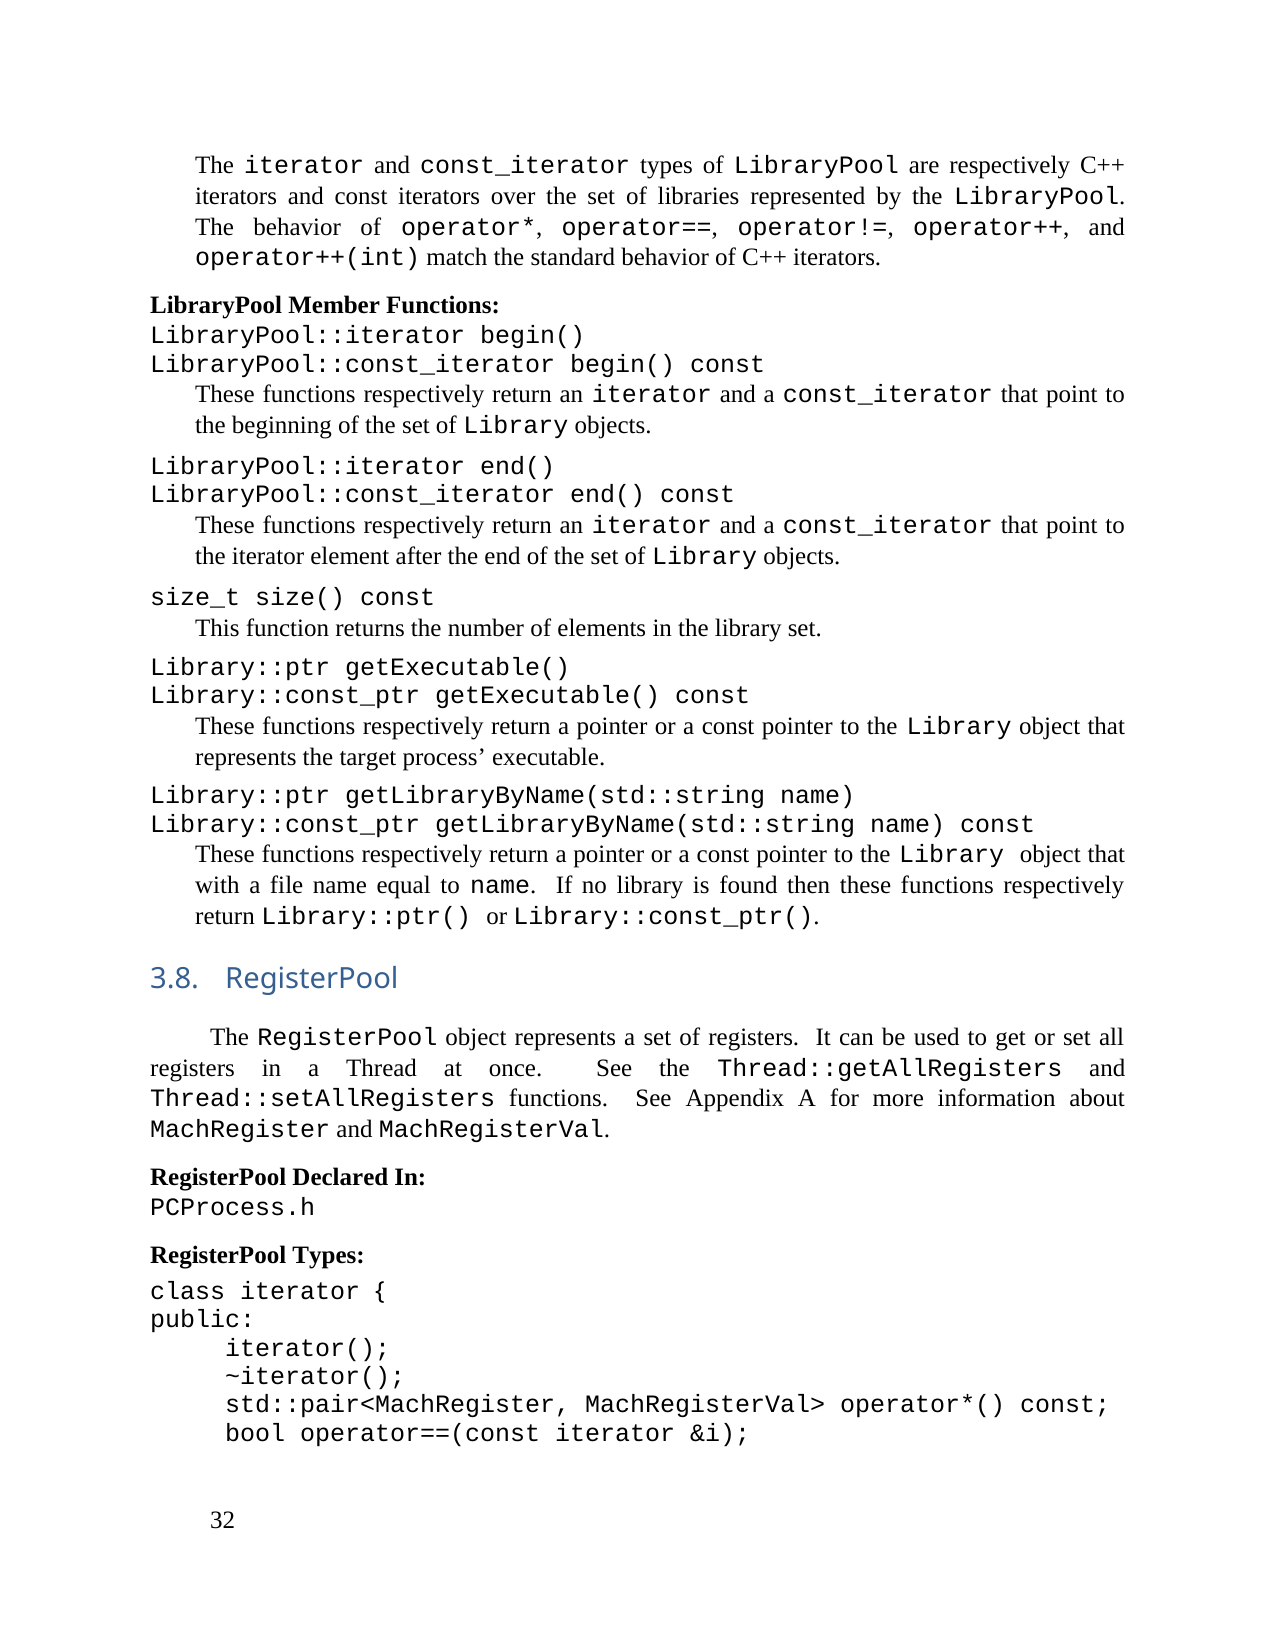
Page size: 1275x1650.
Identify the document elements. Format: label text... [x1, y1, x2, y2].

text LibraryPool::iterator end() [150, 454, 1125, 482]
subtitle LibraryPool Member Functions: [150, 290, 1125, 319]
text These functions respectively return an iterator and a const_iterator that point to the beginning of the set of Library objects. [195, 379, 1125, 441]
text LibraryPool::iterator begin() [150, 323, 1125, 351]
text This function returns the number of elements in the library set. [195, 613, 1125, 642]
text These functions respectively return an iterator and a const_iterator that point to the iterator element after the end of the set of Library objects. [195, 510, 1125, 572]
text public: [150, 1307, 1125, 1335]
subtitle RegisterPool [150, 957, 1125, 997]
text These functions respectively return a pointer or a const pointer to the Library object that represents the target process’ executable. [195, 711, 1125, 770]
text class iterator { [150, 1273, 1125, 1307]
text bool operator==(const iterator &i); [150, 1420, 1125, 1448]
text Library::ptr getExecutable() [150, 654, 1125, 682]
text The iterator and const_iterator types of LibraryPool are respectively C++ iterators and const iterators over the set of libraries represented by the LibraryPool. The behavior of operator*, operator==, operator!=, operator++, and operator++(int) match the standard behavior of C++ iterators. [195, 150, 1125, 273]
text LibraryPool::const_iterator begin() const [150, 351, 1125, 379]
subtitle RegisterPool Types: [150, 1240, 1125, 1268]
text size_t size() const [150, 584, 1125, 613]
text These functions respectively return a pointer or a const pointer to the Library object that with a file name equal to name. If no library is found then these functions respectively return Library::ptr() or Library::const_ptr(). [195, 839, 1125, 932]
text The RegisterPool object represents a set of registers. It can be used to get or set all registers in a Thread at once. See the Thread::getAllRegisters and Thread::setAllRegisters functions. See Appendix A for more information about MachRegister and MachRegisterVal. [150, 1022, 1125, 1145]
text ~iterator(); [150, 1363, 1125, 1392]
text LibraryPool::const_iterator end() const [150, 482, 1125, 510]
text PCProcess.h [150, 1195, 1125, 1223]
text Library::ptr getLibraryByName(std::string name) [150, 783, 1125, 811]
text iterator(); [150, 1335, 1125, 1363]
subtitle RegisterPool Declared In: [150, 1162, 1125, 1191]
text std::pair<MachRegister, MachRegisterVal> operator*() const; [150, 1392, 1125, 1420]
text Library::const_ptr getLibraryByName(std::string name) const [150, 811, 1125, 839]
text Library::const_ptr getExecutable() const [150, 682, 1125, 711]
